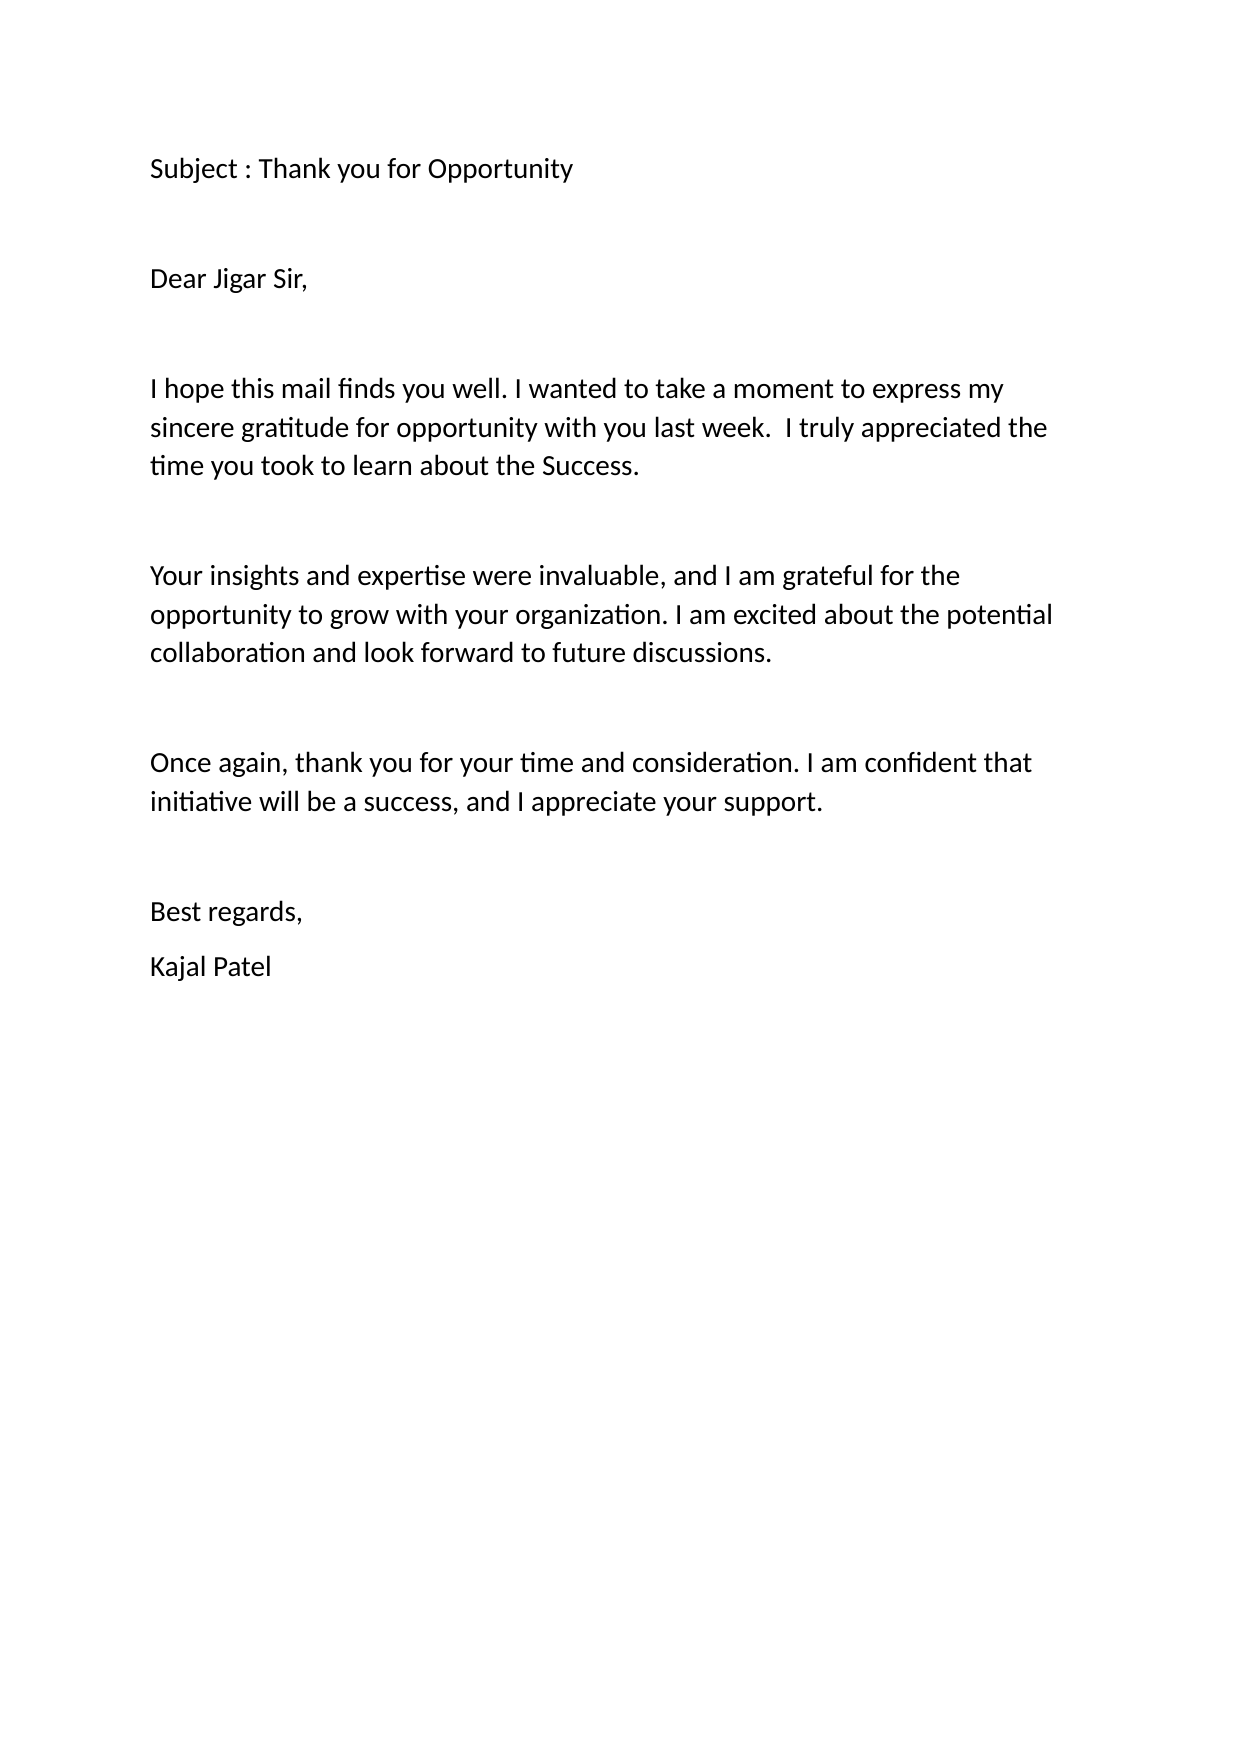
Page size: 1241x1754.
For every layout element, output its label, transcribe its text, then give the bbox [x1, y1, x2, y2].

text Dear Jigar Sir, [150, 260, 1090, 296]
text I hope this mail finds you well. I wanted to take a moment to express my sincere gratitude for opportunity with you last week. I truly appreciated the time you took to learn about the Success. [150, 370, 1090, 483]
text Your insights and expertise were invaluable, and I am grateful for the opportunity to grow with your organization. I am excited about the potential collaboration and look forward to future discussions. [150, 557, 1090, 670]
text Best regards, [150, 893, 1090, 929]
text Once again, thank you for your time and consideration. I am confident that initiative will be a success, and I appreciate your support. [150, 744, 1090, 819]
text Subject : Thank you for Opportunity [150, 150, 1090, 186]
text Kajal Patel [150, 948, 1090, 984]
